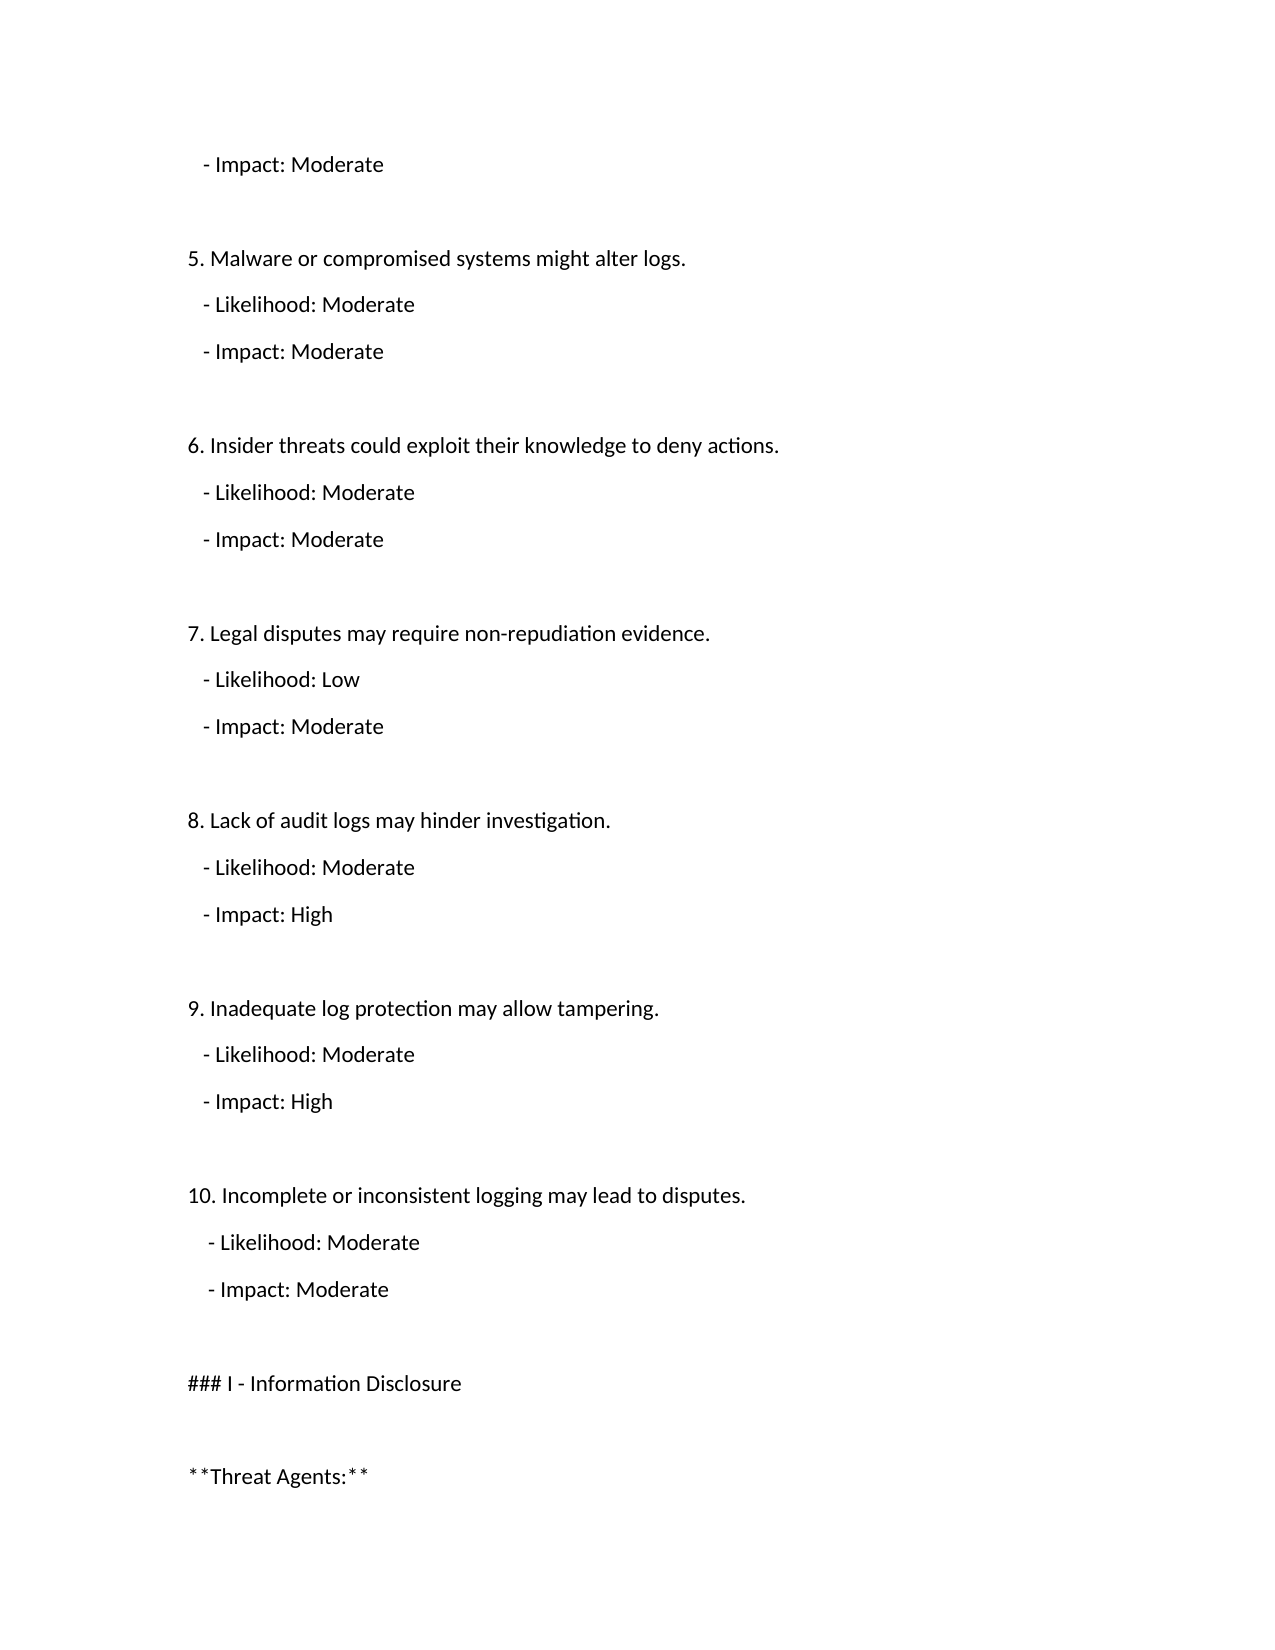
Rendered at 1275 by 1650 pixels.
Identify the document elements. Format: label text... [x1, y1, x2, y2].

text - Impact: Moderate [187, 1275, 1087, 1303]
text - Likelihood: Moderate [187, 1041, 1087, 1069]
text - Impact: High [187, 1087, 1087, 1116]
text 5. Malware or compromised systems might alter logs. [187, 244, 1087, 272]
text - Impact: High [187, 900, 1087, 928]
text - Likelihood: Moderate [187, 853, 1087, 881]
text 8. Lack of audit logs may hinder investigation. [187, 806, 1087, 834]
text 10. Incomplete or inconsistent logging may lead to disputes. [187, 1181, 1087, 1209]
text - Likelihood: Moderate [187, 478, 1087, 506]
text 9. Inadequate log protection may allow tampering. [187, 994, 1087, 1022]
text 6. Insider threats could exploit their knowledge to deny actions. [187, 431, 1087, 459]
text - Likelihood: Low [187, 666, 1087, 694]
text ### I - Information Disclosure [187, 1369, 1087, 1397]
text **Threat Agents:** [187, 1462, 1087, 1491]
text - Likelihood: Moderate [187, 1228, 1087, 1256]
text - Impact: Moderate [187, 525, 1087, 553]
text - Impact: Moderate [187, 712, 1087, 741]
text - Impact: Moderate [187, 150, 1087, 178]
text - Likelihood: Moderate [187, 291, 1087, 319]
text 7. Legal disputes may require non-repudiation evidence. [187, 619, 1087, 647]
text - Impact: Moderate [187, 337, 1087, 366]
